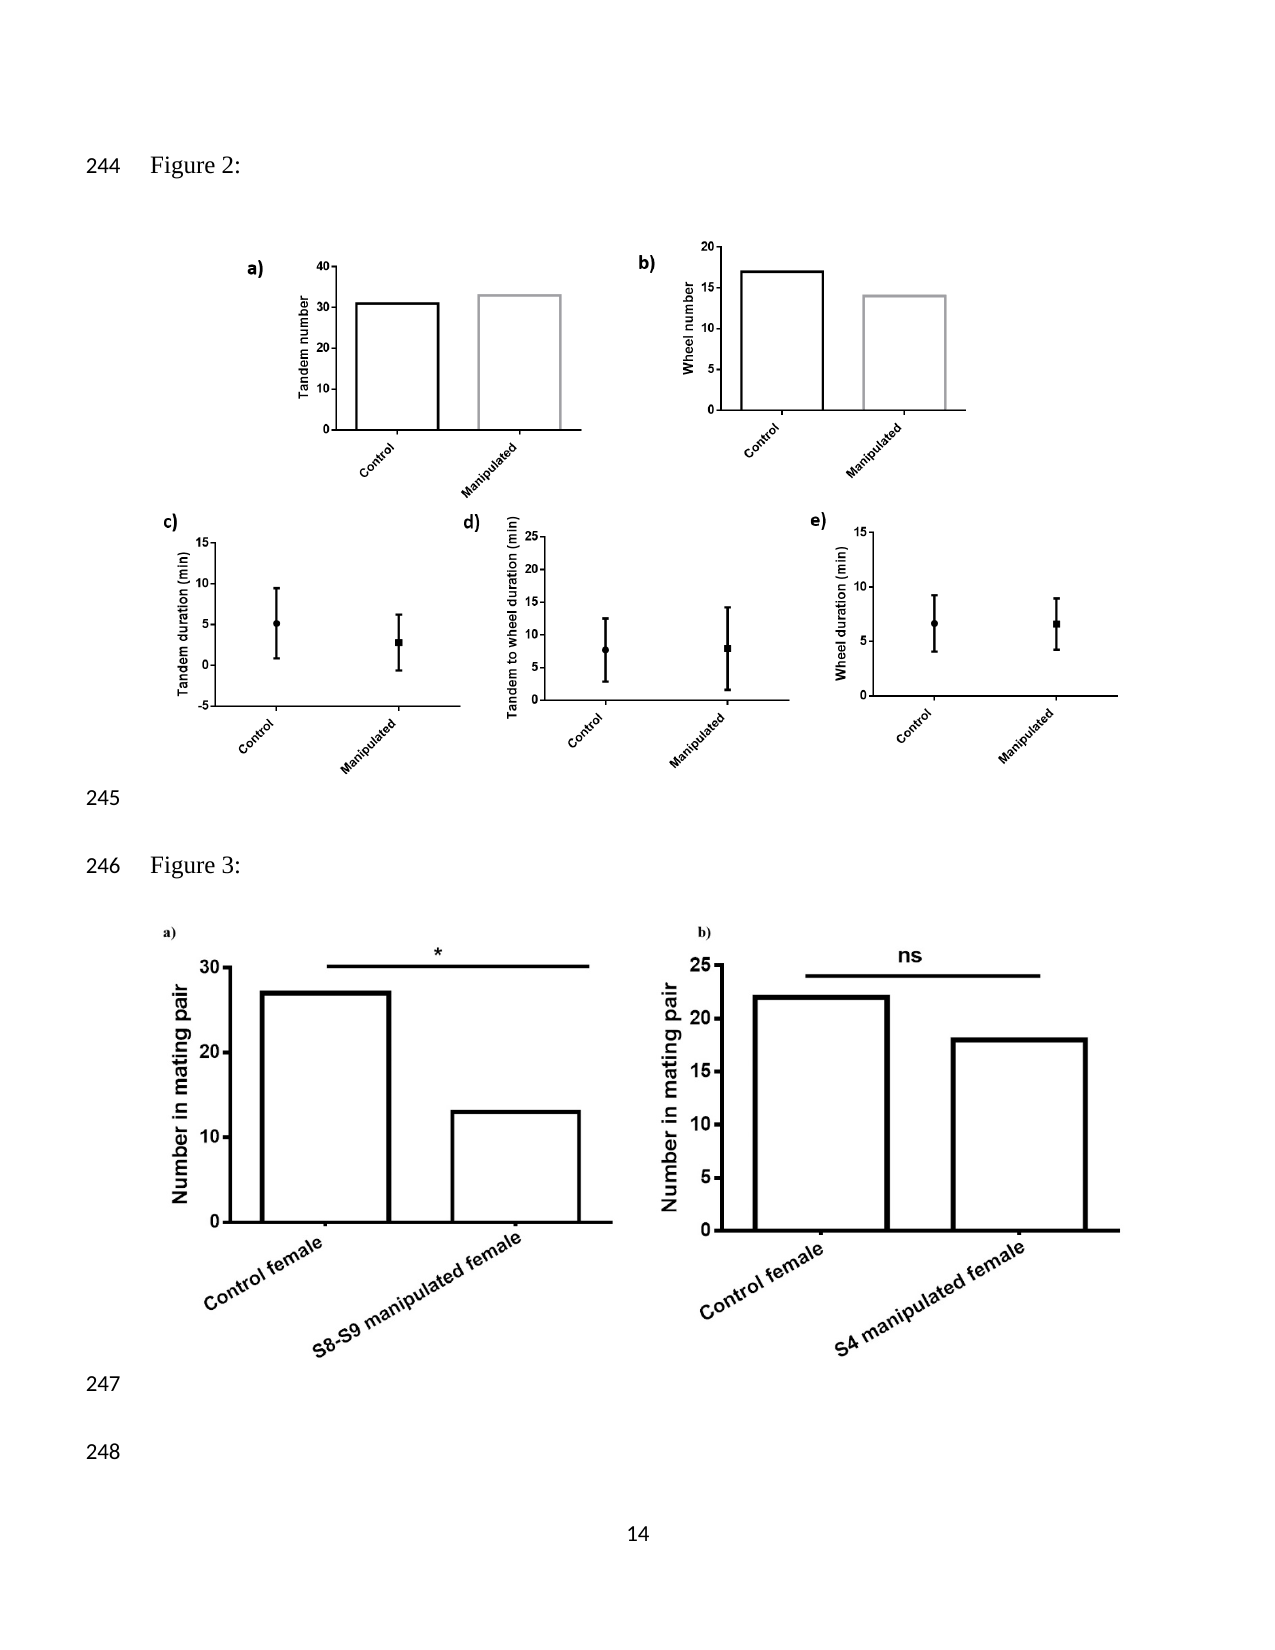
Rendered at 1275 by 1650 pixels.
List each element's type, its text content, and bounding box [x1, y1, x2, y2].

text Figure 3: [150, 850, 1125, 879]
text Figure 2: [150, 150, 1125, 179]
picture [150, 924, 1132, 1392]
picture [150, 224, 1125, 806]
